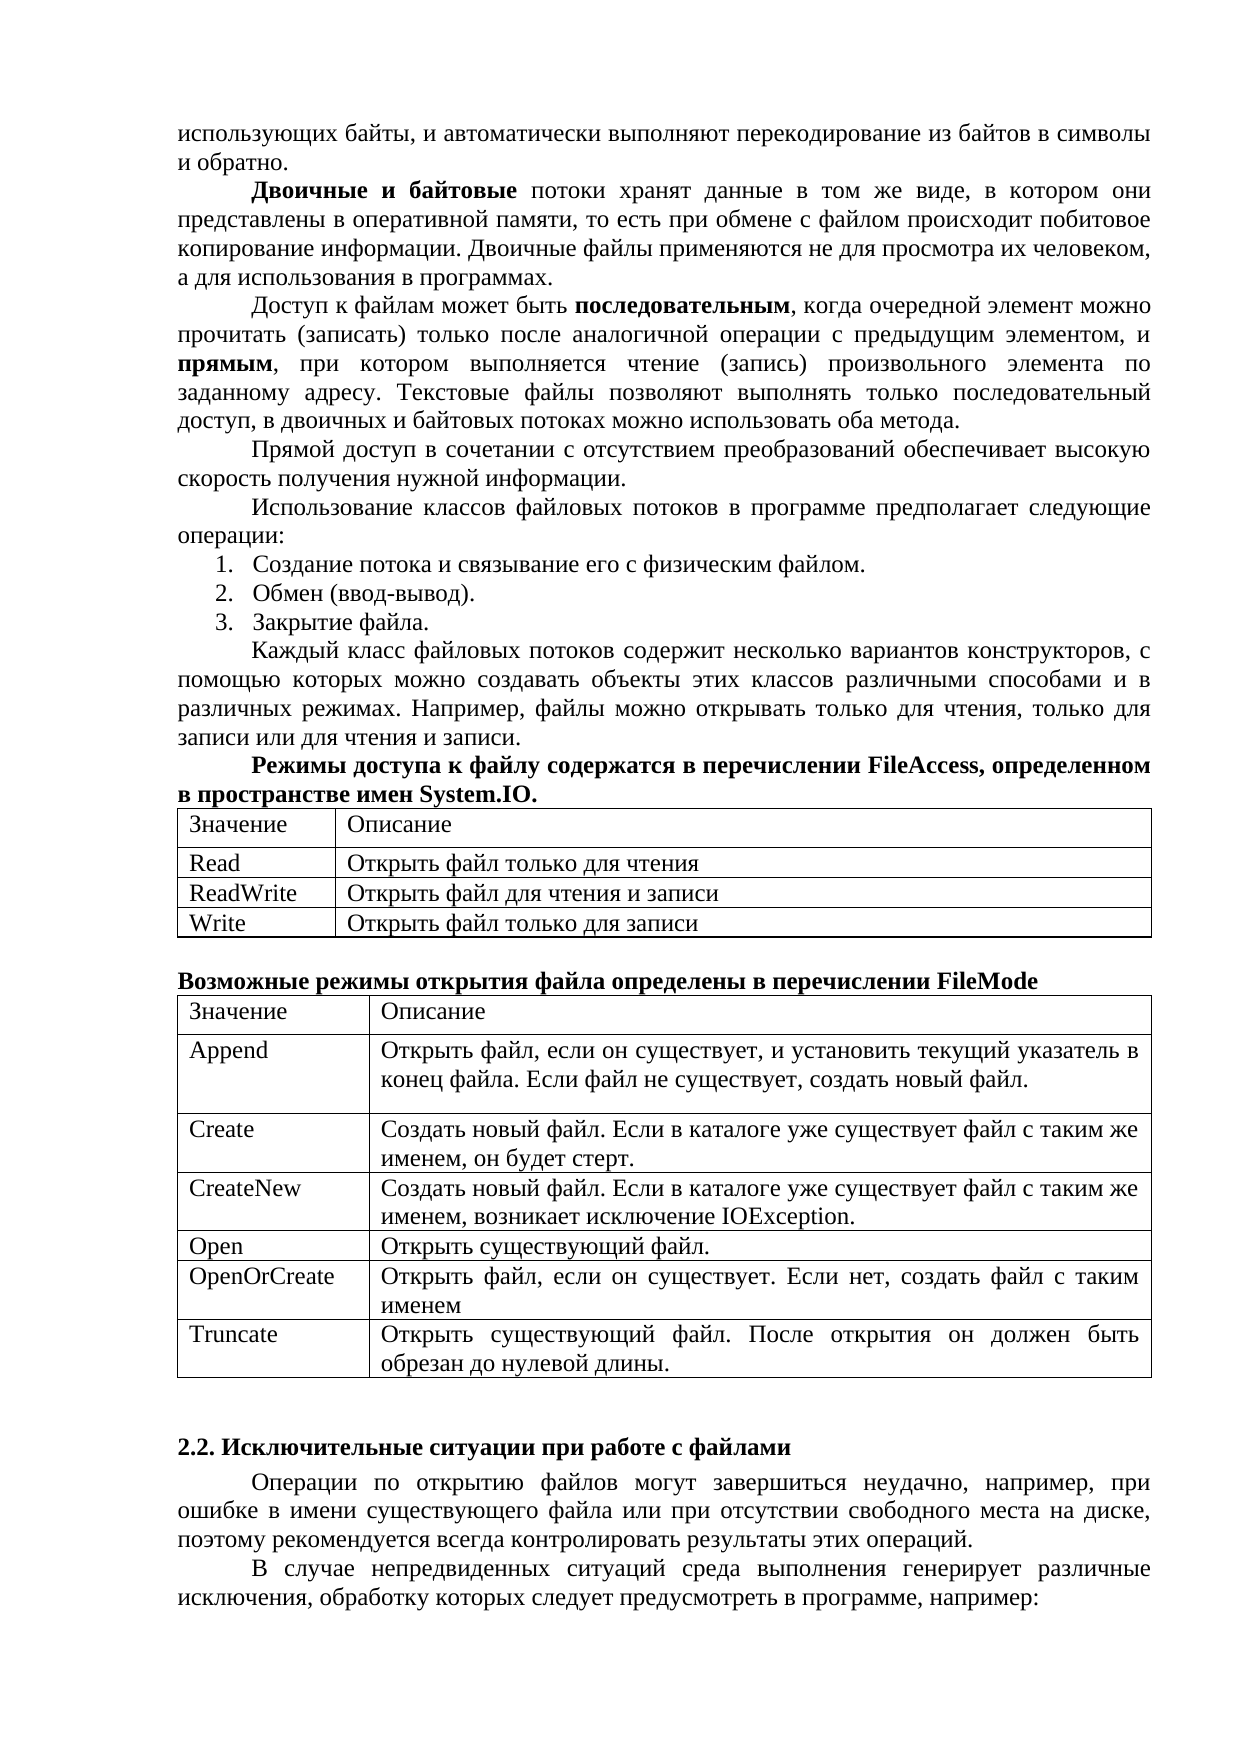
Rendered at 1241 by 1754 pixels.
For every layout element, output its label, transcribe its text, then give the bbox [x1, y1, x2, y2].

table_cell OpenOrCreate [178, 1261, 369, 1318]
text Режимы доступа к файлу содержатся в перечислении FileAccess, определенном в пространстве имен System.IO. [177, 751, 1152, 808]
list Обмен (ввод-вывод). [215, 578, 1152, 607]
list Закрытие файла. [215, 607, 1152, 636]
table_cell Создать новый файл. Если в каталоге уже существует файл с таким же именем, возникает исключение IOException. [370, 1173, 1151, 1230]
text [177, 118, 1152, 176]
table_cell Открыть файл, если он существует, и установить текущий указатель в конец файла. Если файл не существует, создать новый файл. [370, 1035, 1151, 1113]
table_cell Write [178, 908, 335, 936]
text В случае непредвиденных ситуаций среда выполнения генерирует различные исключения, обработку которых следует предусмотреть в программе, например: [177, 1553, 1152, 1611]
table_cell Truncate [178, 1320, 369, 1377]
table_cell Открыть файл только для записи [336, 908, 1151, 936]
table_header Описание [336, 809, 1151, 847]
table_cell Открыть файл для чтения и записи [336, 878, 1151, 907]
text Доступ к файлам может быть последовательным, когда очередной элемент можно прочитать (записать) только после аналогичной операции с предыдущим элементом, и прямым, при котором выполняется чтение (запись) произвольного элемента по заданному адресу. Текстовые файлы позволяют выполнять только последовательный доступ, в двоичных и байтовых потоках можно использовать оба метода. [177, 291, 1152, 434]
table_cell Append [178, 1035, 369, 1113]
table_header Описание [370, 996, 1151, 1034]
table_cell Read [178, 848, 335, 877]
table_header Значение [178, 809, 335, 847]
list Создание потока и связывание его с физическим файлом. [215, 549, 1152, 578]
text Каждый класс файловых потоков содержит несколько вариантов конструкторов, с помощью которых можно создавать объекты этих классов различными способами и в различных режимах. Например, файлы можно открывать только для чтения, только для записи или для чтения и записи. [177, 636, 1152, 751]
subtitle 2.2. Исключительные ситуации при работе с файлами [177, 1432, 1152, 1461]
table_cell Создать новый файл. Если в каталоге уже существует файл с таким же именем, он будет стерт. [370, 1114, 1151, 1172]
table_cell CreateNew [178, 1173, 369, 1230]
text Прямой доступ в сочетании с отсутствием преобразований обеспечивает высокую скорость получения нужной информации. [177, 434, 1152, 492]
text Двоичные и байтовые потоки хранят данные в том же виде, в котором они представлены в оперативной памяти, то есть при обмене с файлом происходит побитовое копирование информации. Двоичные файлы применяются не для просмотра их человеком, а для использования в программах. [177, 176, 1152, 291]
table_cell Открыть файл, если он существует. Если нет, создать файл с таким именем [370, 1261, 1151, 1318]
text Возможные режимы открытия файла определены в перечислении FileMode [177, 966, 1152, 995]
table_cell ReadWrite [178, 878, 335, 907]
table_header Значение [178, 996, 369, 1034]
table_cell Открыть существующий файл. После открытия он должен быть обрезан до нулевой длины. [370, 1320, 1151, 1377]
table_cell Create [178, 1114, 369, 1172]
text Использование классов файловых потоков в программе предполагает следующие операции: [177, 492, 1152, 549]
table_cell Открыть существующий файл. [370, 1231, 1151, 1260]
text Операции по открытию файлов могут завершиться неудачно, например, при ошибке в имени существующего файла или при отсутствии свободного места на диске, поэтому рекомендуется всегда контролировать результаты этих операций. [177, 1467, 1152, 1553]
table_cell Открыть файл только для чтения [336, 848, 1151, 877]
table_cell Open [178, 1231, 369, 1260]
